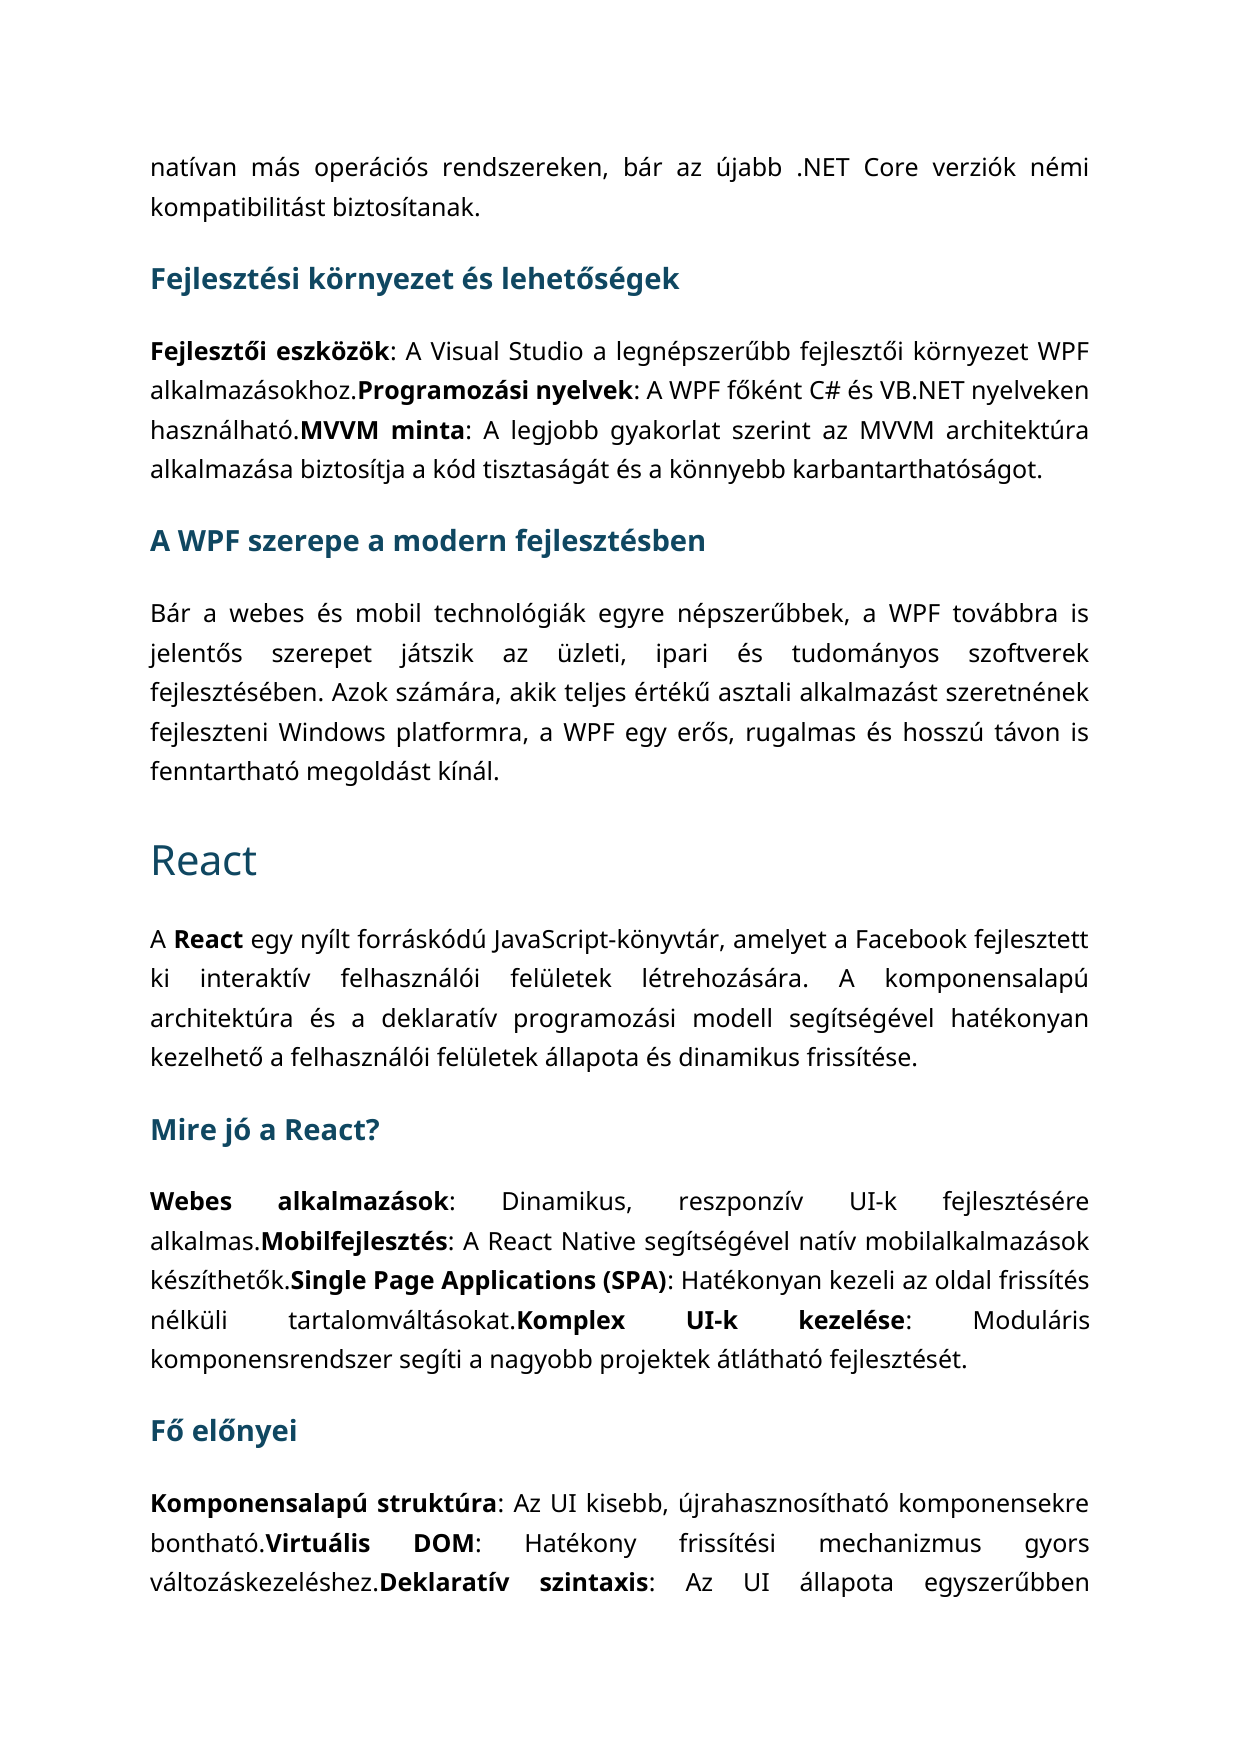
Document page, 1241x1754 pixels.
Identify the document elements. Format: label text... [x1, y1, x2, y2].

text A React egy nyílt forráskódú JavaScript-könyvtár, amelyet a Facebook fejlesztett ki interaktív felhasználói felületek létrehozására. A komponensalapú architektúra és a deklaratív programozási modell segítségével hatékonyan kezelhető a felhasználói felületek állapota és dinamikus frissítése. [150, 922, 1090, 1074]
subtitle Fejlesztési környezet és lehetőségek [150, 258, 1090, 298]
subtitle A WPF szerepe a modern fejlesztésben [150, 521, 1090, 560]
subtitle React [150, 831, 1090, 887]
text Bár a webes és mobil technológiák egyre népszerűbbek, a WPF továbbra is jelentős szerepet játszik az üzleti, ipari és tudományos szoftverek fejlesztésében. Azok számára, akik teljes értékű asztali alkalmazást szeretnének fejleszteni Windows platformra, a WPF egy erős, rugalmas és hosszú távon is fenntartható megoldást kínál. [150, 596, 1090, 788]
text Webes alkalmazások: Dinamikus, reszponzív UI-k fejlesztésére alkalmas.Mobilfejlesztés: A React Native segítségével natív mobilalkalmazások készíthetők.Single Page Applications (SPA): Hatékonyan kezeli az oldal frissítés nélküli tartalomváltásokat.Komplex UI-k kezelése: Moduláris komponensrendszer segíti a nagyobb projektek átlátható fejlesztését. [150, 1184, 1090, 1376]
text Fejlesztői eszközök: A Visual Studio a legnépszerűbb fejlesztői környezet WPF alkalmazásokhoz.Programozási nyelvek: A WPF főként C# és VB.NET nyelveken használható.MVVM minta: A legjobb gyakorlat szerint az MVVM architektúra alkalmazása biztosítja a kód tisztaságát és a könnyebb karbantarthatóságot. [150, 333, 1090, 486]
subtitle Mire jó a React? [150, 1109, 1090, 1148]
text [150, 150, 1090, 223]
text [150, 1486, 1090, 1599]
subtitle Fő előnyei [150, 1411, 1090, 1450]
